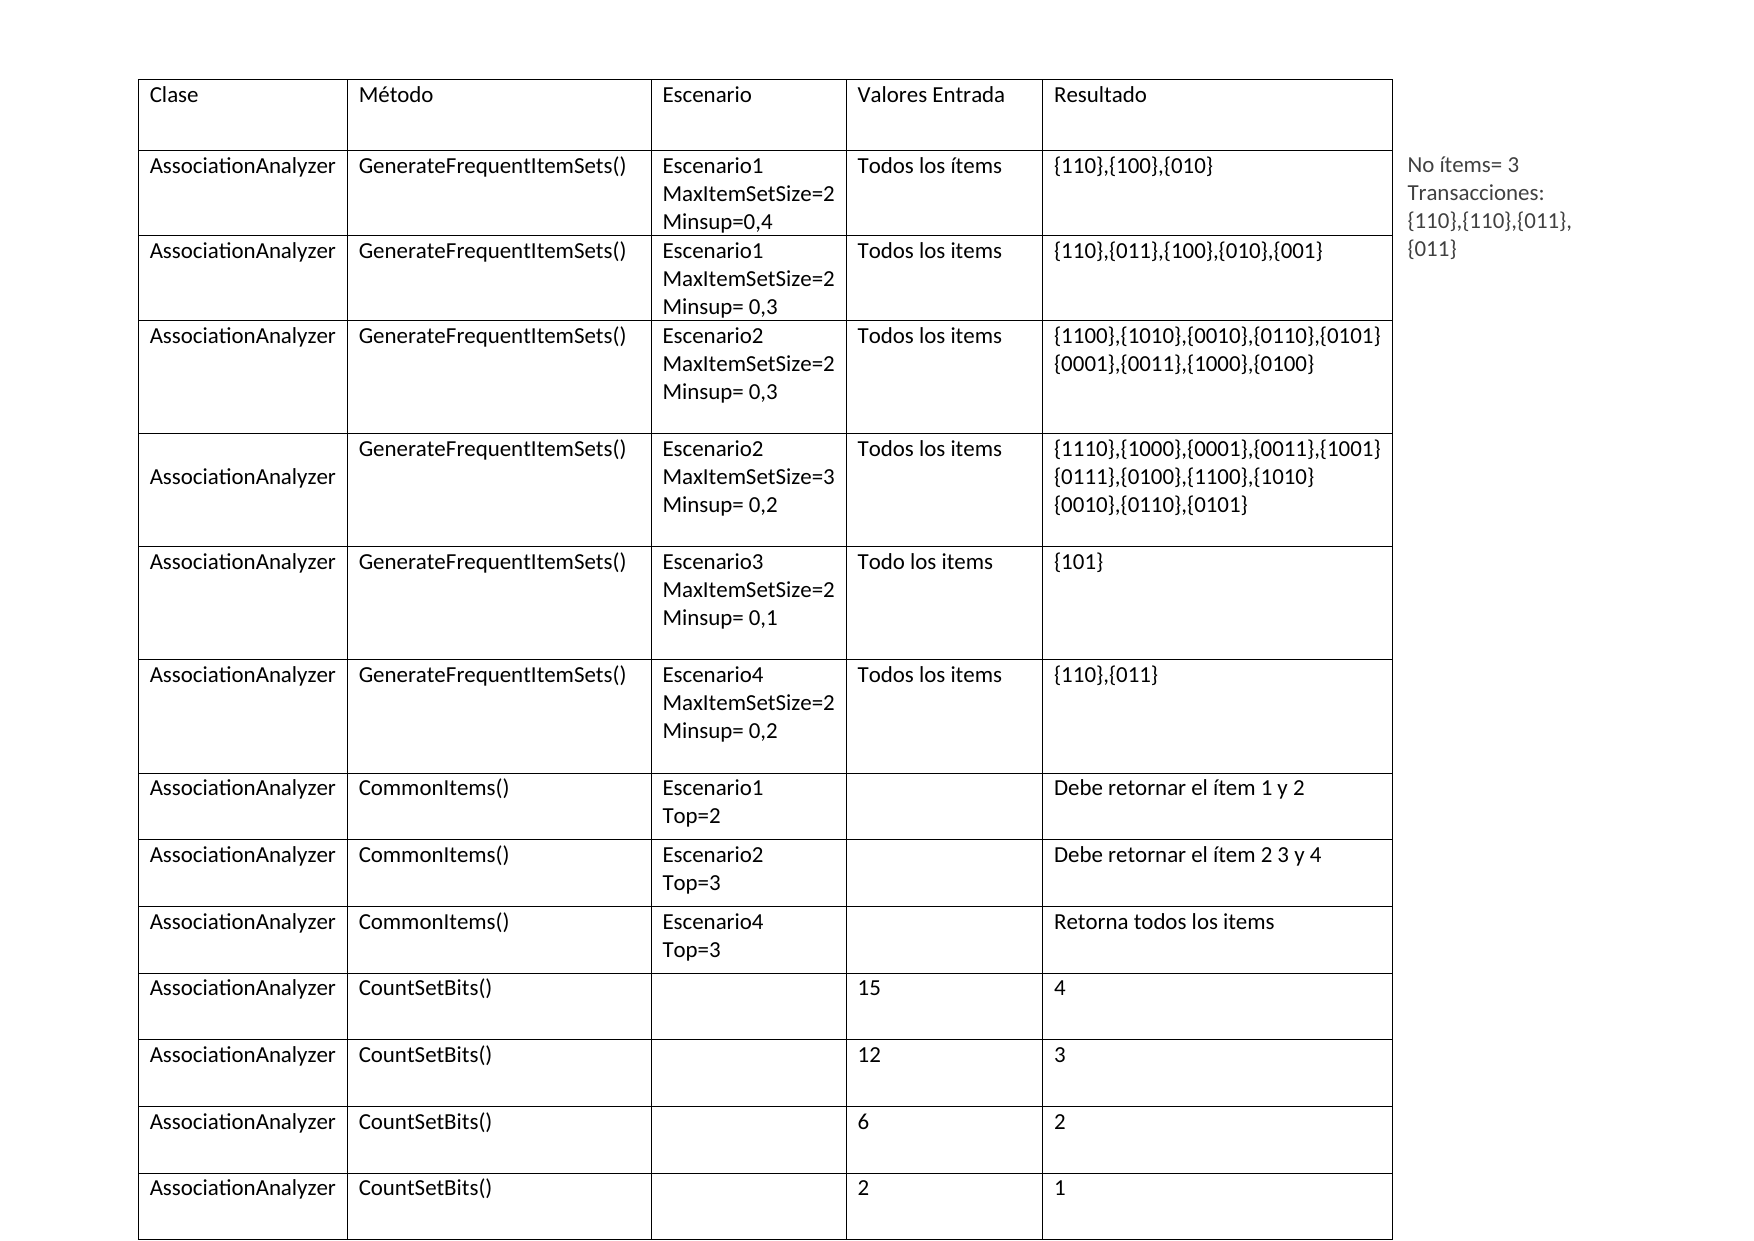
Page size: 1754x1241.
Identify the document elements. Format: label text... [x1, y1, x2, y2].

table_header Método [348, 80, 651, 150]
table_cell 3 [1043, 1040, 1392, 1106]
table_cell 12 [847, 1040, 1042, 1106]
table_cell AssociationAnalyzer [139, 660, 347, 772]
table_cell CommonItems() [348, 840, 651, 906]
table_cell CountSetBits() [348, 974, 651, 1039]
table_cell Debe retornar el ítem 1 y 2 [1043, 774, 1392, 839]
table_cell {110},{100},{010} [1043, 151, 1392, 235]
text No ítems= 3 [1393, 150, 1604, 178]
text {110},{110},{011},{011} [1393, 206, 1604, 262]
table_cell CountSetBits() [348, 1107, 651, 1172]
table_cell CommonItems() [348, 774, 651, 839]
table_cell [652, 1040, 846, 1106]
table_cell {110},{011} [1043, 660, 1392, 772]
table_cell Escenario2 MaxItemSetSize=3 Minsup= 0,2 [652, 434, 846, 546]
table_cell AssociationAnalyzer [139, 840, 347, 906]
table_header Clase [139, 80, 347, 150]
table_cell GenerateFrequentItemSets() [348, 151, 651, 235]
table_cell Escenario2 Top=3 [652, 840, 846, 906]
table_cell {1100},{1010},{0010},{0110},{0101} {0001},{0011},{1000},{0100} [1043, 321, 1392, 433]
table_cell 4 [1043, 974, 1392, 1039]
table_cell Todos los items [847, 236, 1042, 320]
table_cell Todos los items [847, 321, 1042, 433]
table_cell GenerateFrequentItemSets() [348, 547, 651, 659]
table_cell Retorna todos los items [1043, 907, 1392, 972]
table_cell [847, 907, 1042, 972]
table_cell 2 [847, 1174, 1042, 1239]
table_cell Escenario3 MaxItemSetSize=2 Minsup= 0,1 [652, 547, 846, 659]
table_cell CommonItems() [348, 907, 651, 972]
table_cell CountSetBits() [348, 1174, 651, 1239]
table_cell {101} [1043, 547, 1392, 659]
table_cell AssociationAnalyzer [139, 236, 347, 320]
table_cell Escenario4 Top=3 [652, 907, 846, 972]
table_cell Escenario1 MaxItemSetSize=2 Minsup=0,4 [652, 151, 846, 235]
table_cell Todos los items [847, 434, 1042, 546]
table_cell Todos los ítems [847, 151, 1042, 235]
table_cell 1 [1043, 1174, 1392, 1239]
table_cell {1110},{1000},{0001},{0011},{1001} {0111},{0100},{1100},{1010} {0010},{0110},{0101} [1043, 434, 1392, 546]
table_cell [847, 840, 1042, 906]
table_cell Escenario4 MaxItemSetSize=2 Minsup= 0,2 [652, 660, 846, 772]
table_cell 15 [847, 974, 1042, 1039]
table_cell AssociationAnalyzer [139, 1174, 347, 1239]
table_cell AssociationAnalyzer [139, 907, 347, 972]
table_cell [652, 1174, 846, 1239]
table_cell AssociationAnalyzer [139, 774, 347, 839]
table_cell [847, 774, 1042, 839]
table_cell AssociationAnalyzer [139, 434, 347, 546]
table_cell 6 [847, 1107, 1042, 1172]
table_cell GenerateFrequentItemSets() [348, 321, 651, 433]
table_cell GenerateFrequentItemSets() [348, 236, 651, 320]
table_cell {110},{011},{100},{010},{001} [1043, 236, 1392, 320]
table_cell [652, 974, 846, 1039]
text Transacciones: [1393, 178, 1604, 206]
table_cell Todo los items [847, 547, 1042, 659]
table_cell CountSetBits() [348, 1040, 651, 1106]
table_cell GenerateFrequentItemSets() [348, 660, 651, 772]
table_cell AssociationAnalyzer [139, 547, 347, 659]
table_cell AssociationAnalyzer [139, 1040, 347, 1106]
table_header Escenario [652, 80, 846, 150]
table_cell Escenario2 MaxItemSetSize=2 Minsup= 0,3 [652, 321, 846, 433]
table_cell 2 [1043, 1107, 1392, 1172]
table_cell [652, 1107, 846, 1172]
table_header Resultado [1043, 80, 1392, 150]
table_cell Debe retornar el ítem 2 3 y 4 [1043, 840, 1392, 906]
table_cell AssociationAnalyzer [139, 151, 347, 235]
table_cell AssociationAnalyzer [139, 321, 347, 433]
table_cell AssociationAnalyzer [139, 974, 347, 1039]
table_cell GenerateFrequentItemSets() [348, 434, 651, 546]
table_cell Escenario1 Top=2 [652, 774, 846, 839]
table_cell Escenario1 MaxItemSetSize=2 Minsup= 0,3 [652, 236, 846, 320]
table_header Valores Entrada [847, 80, 1042, 150]
table_cell AssociationAnalyzer [139, 1107, 347, 1172]
table_cell Todos los items [847, 660, 1042, 772]
